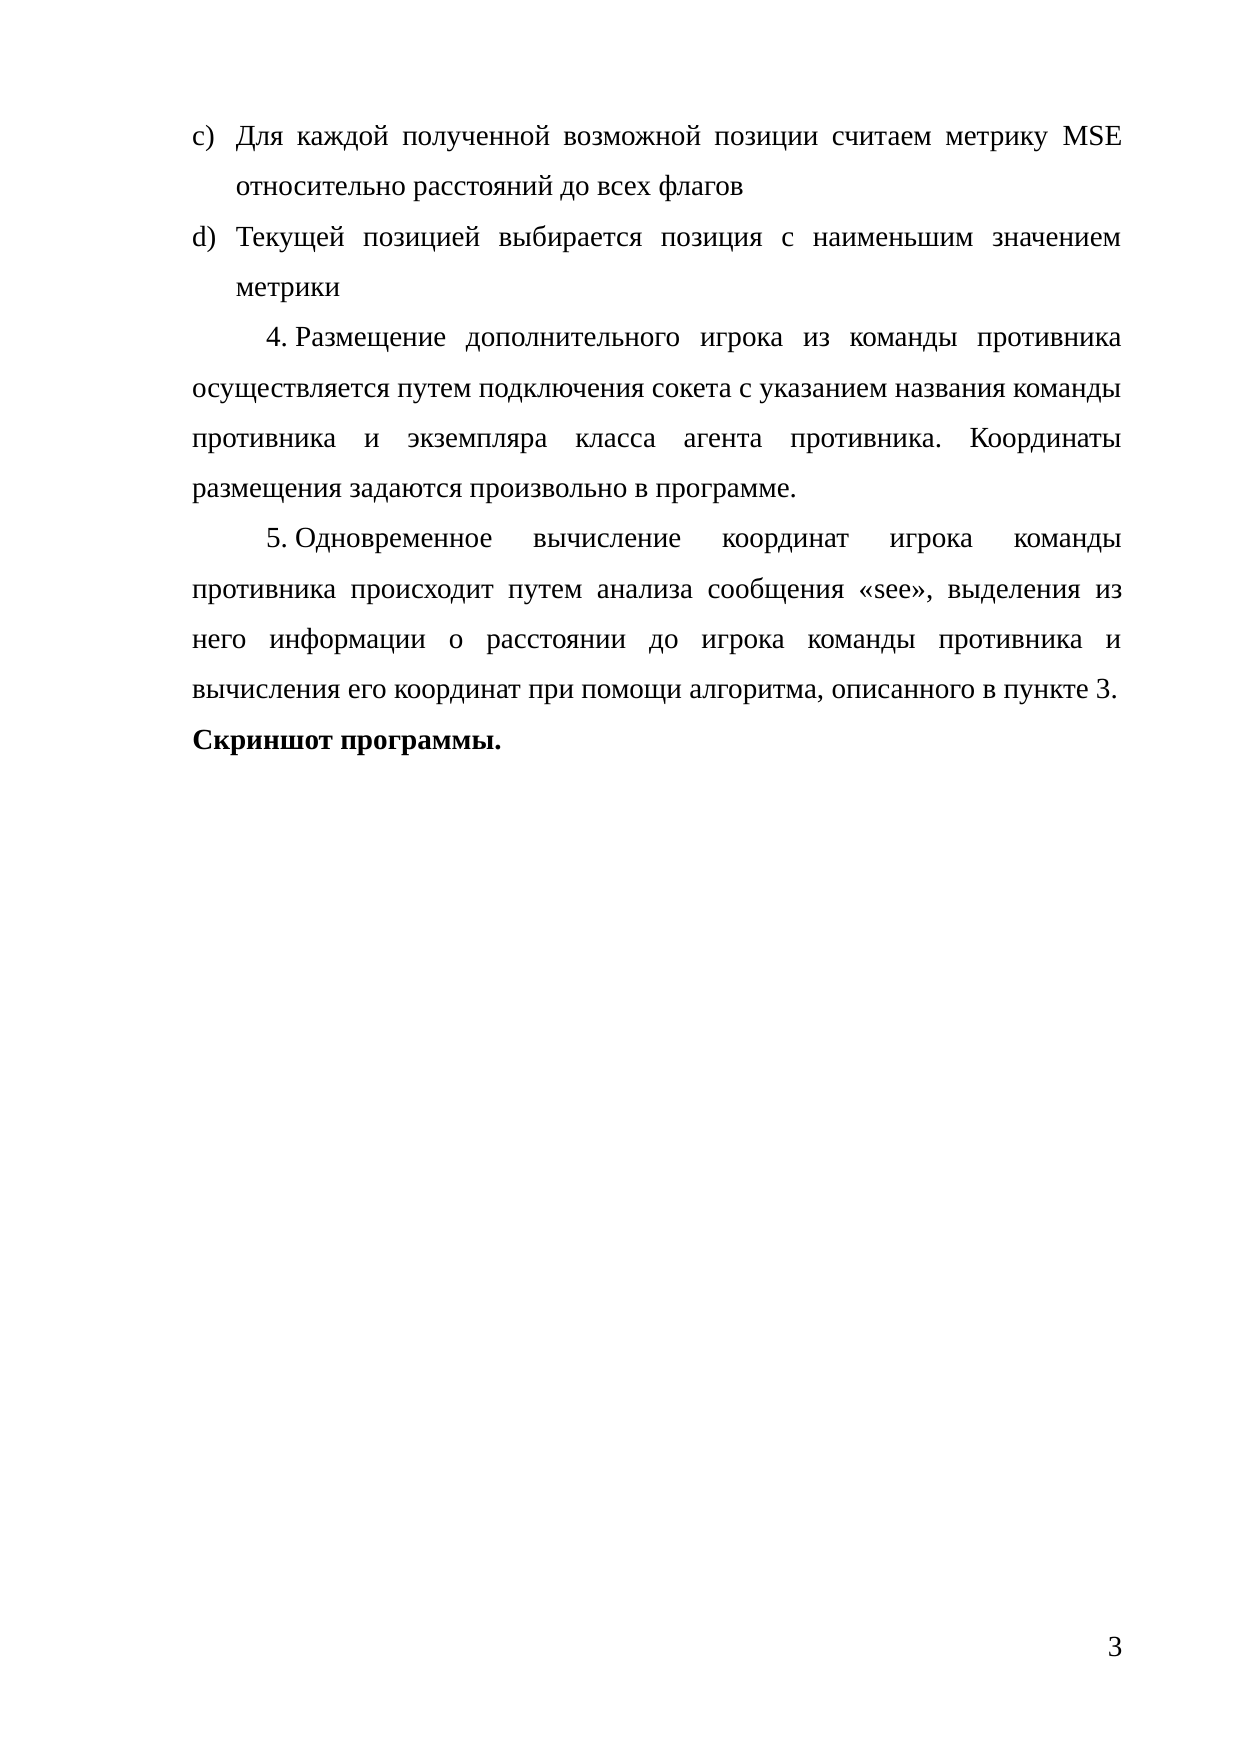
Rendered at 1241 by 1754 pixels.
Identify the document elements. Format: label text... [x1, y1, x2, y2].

list Одновременное вычисление координат игрока команды противника происходит путем анализа сообщения «see», выделения из него информации о расстоянии до игрока команды противника и вычисления его координат при помощи алгоритма, описанного в пункте 3. [192, 521, 1122, 705]
text Скриншот программы. [118, 722, 1122, 755]
list Текущей позицией выбирается позиция с наименьшим значением метрики [192, 219, 1122, 303]
list Для каждой полученной возможной позиции считаем метрику MSE относительно расстояний до всех флагов [192, 118, 1122, 202]
list Размещение дополнительного игрока из команды противника осуществляется путем подключения сокета с указанием названия команды противника и экземпляра класса агента противника. Координаты размещения задаются произвольно в программе. [192, 319, 1122, 504]
